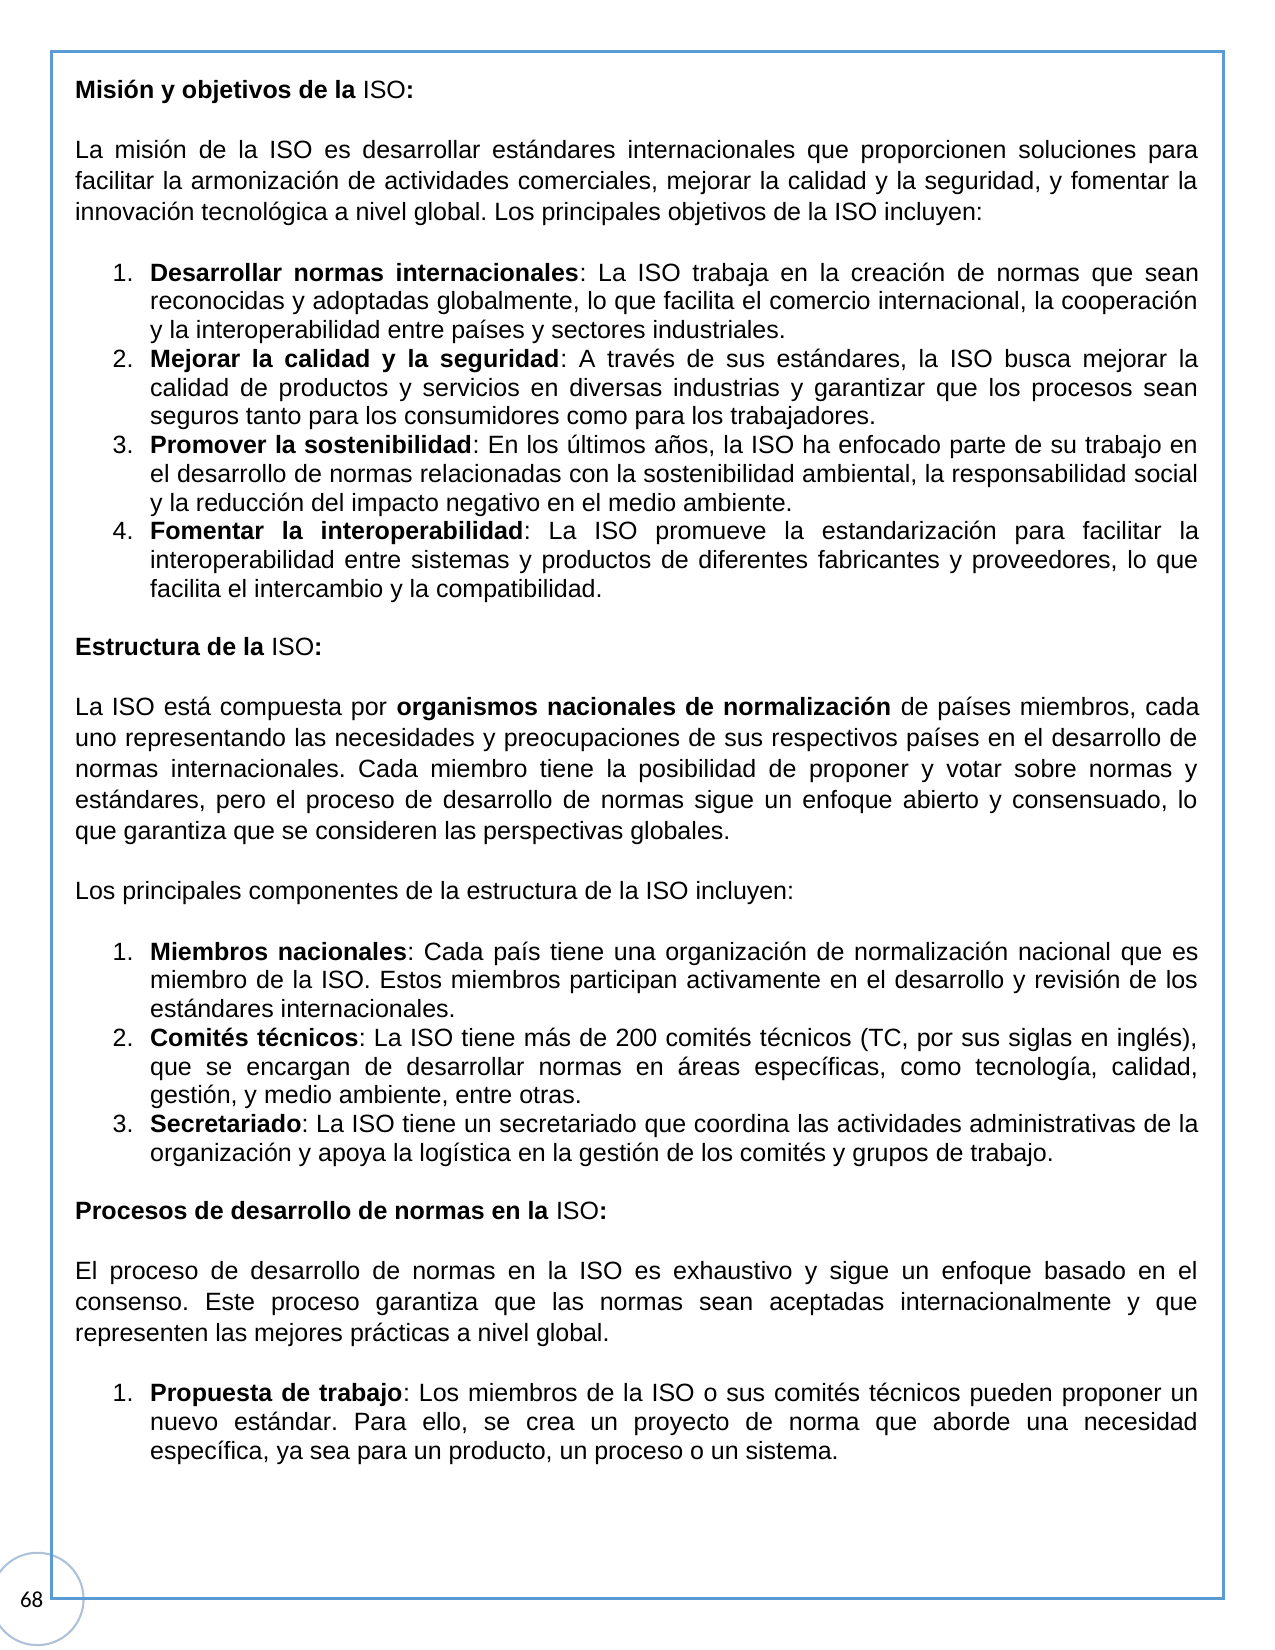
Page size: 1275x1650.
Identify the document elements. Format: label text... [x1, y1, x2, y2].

list Promover la sostenibilidad: En los últimos años, la ISO ha enfocado parte de su trabajo en el desarrollo de normas relacionadas con la sostenibilidad ambiental, la responsabilidad social y la reducción del impacto negativo en el medio ambiente. [112, 430, 1200, 516]
list Fomentar la interoperabilidad: La ISO promueve la estandarización para facilitar la interoperabilidad entre sistemas y productos de diferentes fabricantes y proveedores, lo que facilita el intercambio y la compatibilidad. [112, 516, 1200, 602]
text El proceso de desarrollo de normas en la ISO es exhaustivo y sigue un enfoque basado en el consenso. Este proceso garantiza que las normas sean aceptadas internacionalmente y que representen las mejores prácticas a nivel global. [75, 1256, 1200, 1347]
list Secretariado: La ISO tiene un secretariado que coordina las actividades administrativas de la organización y apoya la logística en la gestión de los comités y grupos de trabajo. [112, 1109, 1200, 1166]
list Comités técnicos: La ISO tiene más de 200 comités técnicos (TC, por sus siglas en inglés), que se encargan de desarrollar normas en áreas específicas, como tecnología, calidad, gestión, y medio ambiente, entre otras. [112, 1023, 1200, 1109]
list Propuesta de trabajo: Los miembros de la ISO o sus comités técnicos pueden proponer un nuevo estándar. Para ello, se crea un proyecto de norma que aborde una necesidad específica, ya sea para un producto, un proceso o un sistema. [112, 1378, 1200, 1464]
subtitle Estructura de la ISO: [75, 632, 1200, 660]
subtitle Procesos de desarrollo de normas en la ISO: [75, 1196, 1200, 1224]
list Desarrollar normas internacionales: La ISO trabaja en la creación de normas que sean reconocidas y adoptadas globalmente, lo que facilita el comercio internacional, la cooperación y la interoperabilidad entre países y sectores industriales. [112, 257, 1200, 344]
text La misión de la ISO es desarrollar estándares internacionales que proporcionen soluciones para facilitar la armonización de actividades comerciales, mejorar la calidad y la seguridad, y fomentar la innovación tecnológica a nivel global. Los principales objetivos de la ISO incluyen: [75, 135, 1200, 226]
subtitle Misión y objetivos de la ISO: [75, 75, 1200, 104]
text Los principales componentes de la estructura de la ISO incluyen: [75, 876, 1200, 905]
list Miembros nacionales: Cada país tiene una organización de normalización nacional que es miembro de la ISO. Estos miembros participan activamente en el desarrollo y revisión de los estándares internacionales. [112, 936, 1200, 1023]
list Mejorar la calidad y la seguridad: A través de sus estándares, la ISO busca mejorar la calidad de productos y servicios en diversas industrias y garantizar que los procesos sean seguros tanto para los consumidores como para los trabajadores. [112, 344, 1200, 430]
text La ISO está compuesta por organismos nacionales de normalización de países miembros, cada uno representando las necesidades y preocupaciones de sus respectivos países en el desarrollo de normas internacionales. Cada miembro tiene la posibilidad de proponer y votar sobre normas y estándares, pero el proceso de desarrollo de normas sigue un enfoque abierto y consensuado, lo que garantiza que se consideren las perspectivas globales. [75, 692, 1200, 845]
